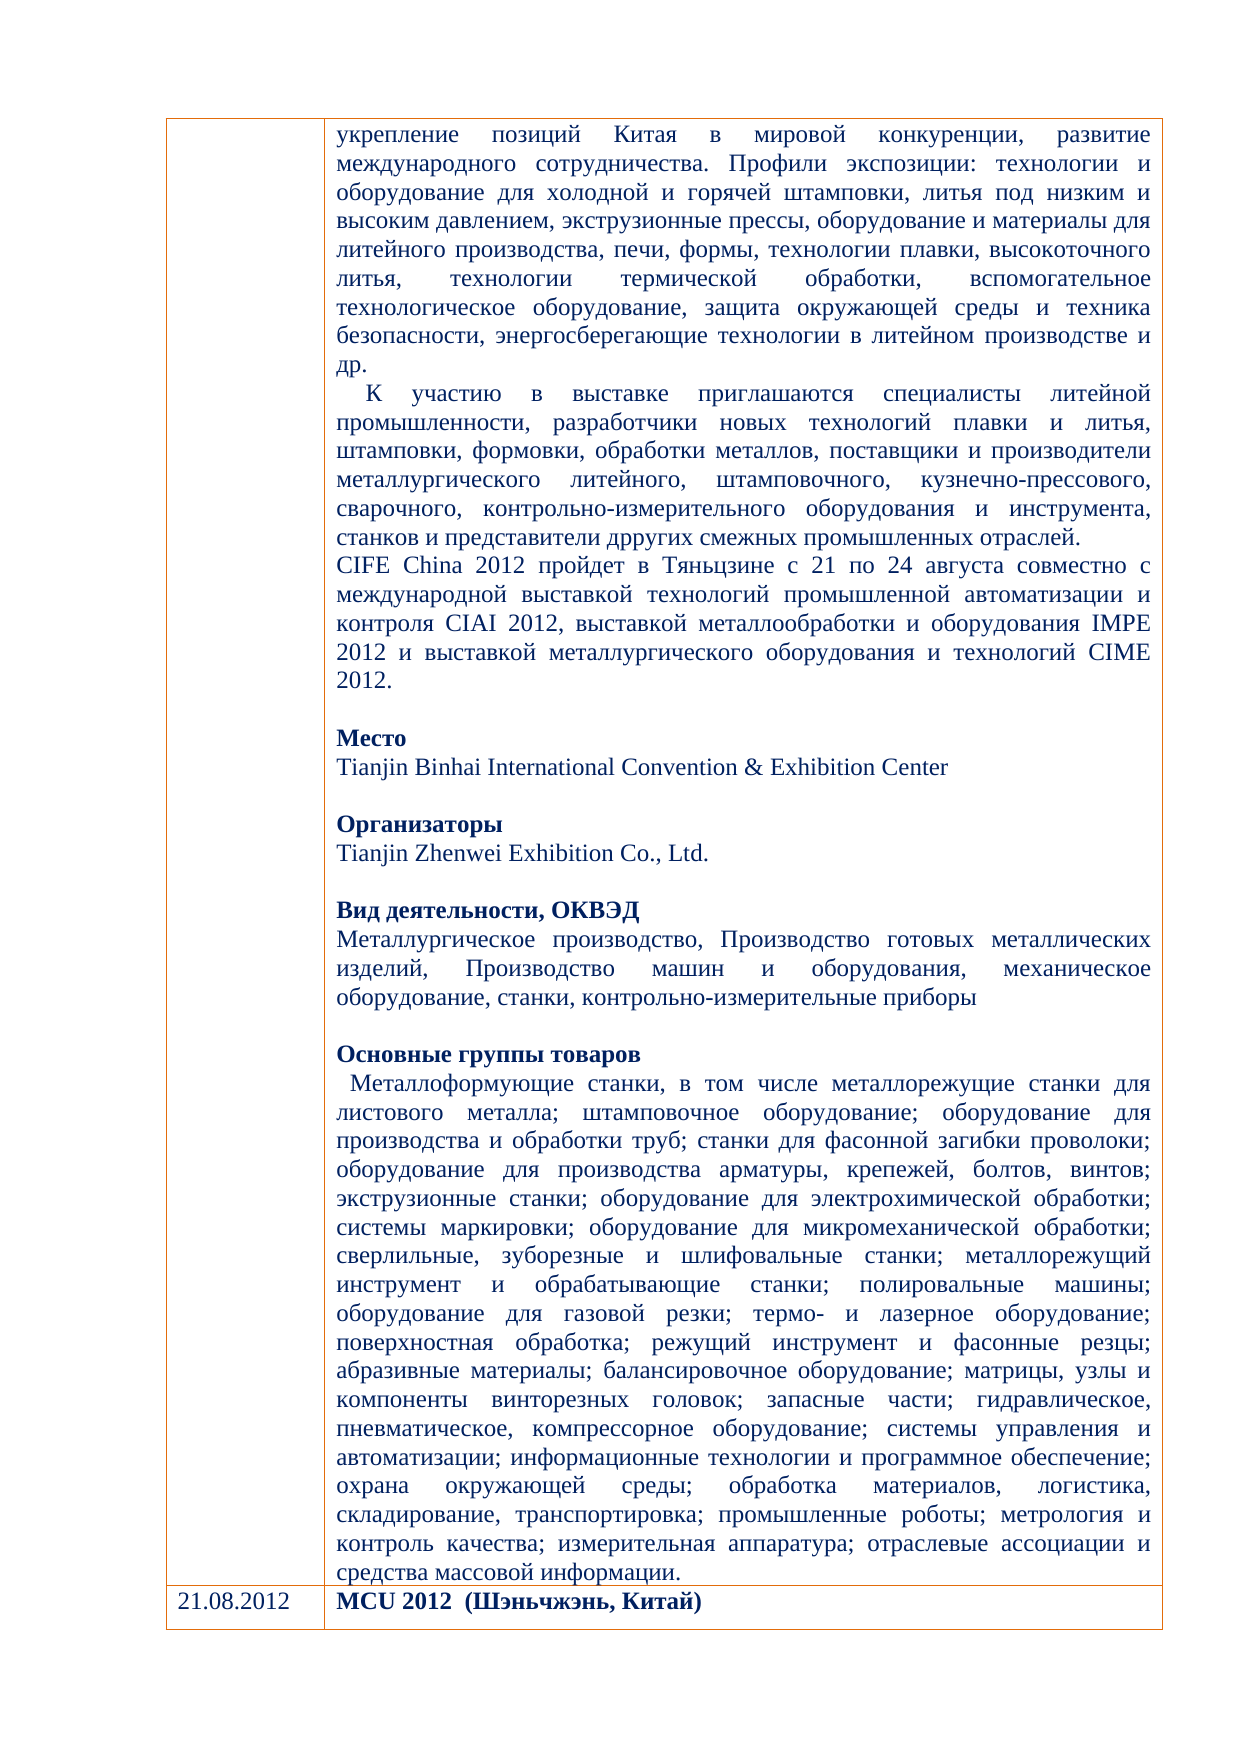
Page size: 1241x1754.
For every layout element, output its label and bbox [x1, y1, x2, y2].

table_cell [167, 1586, 324, 1629]
table_cell [325, 119, 1162, 1585]
table_cell [167, 119, 324, 1585]
table_cell [325, 1586, 1162, 1629]
